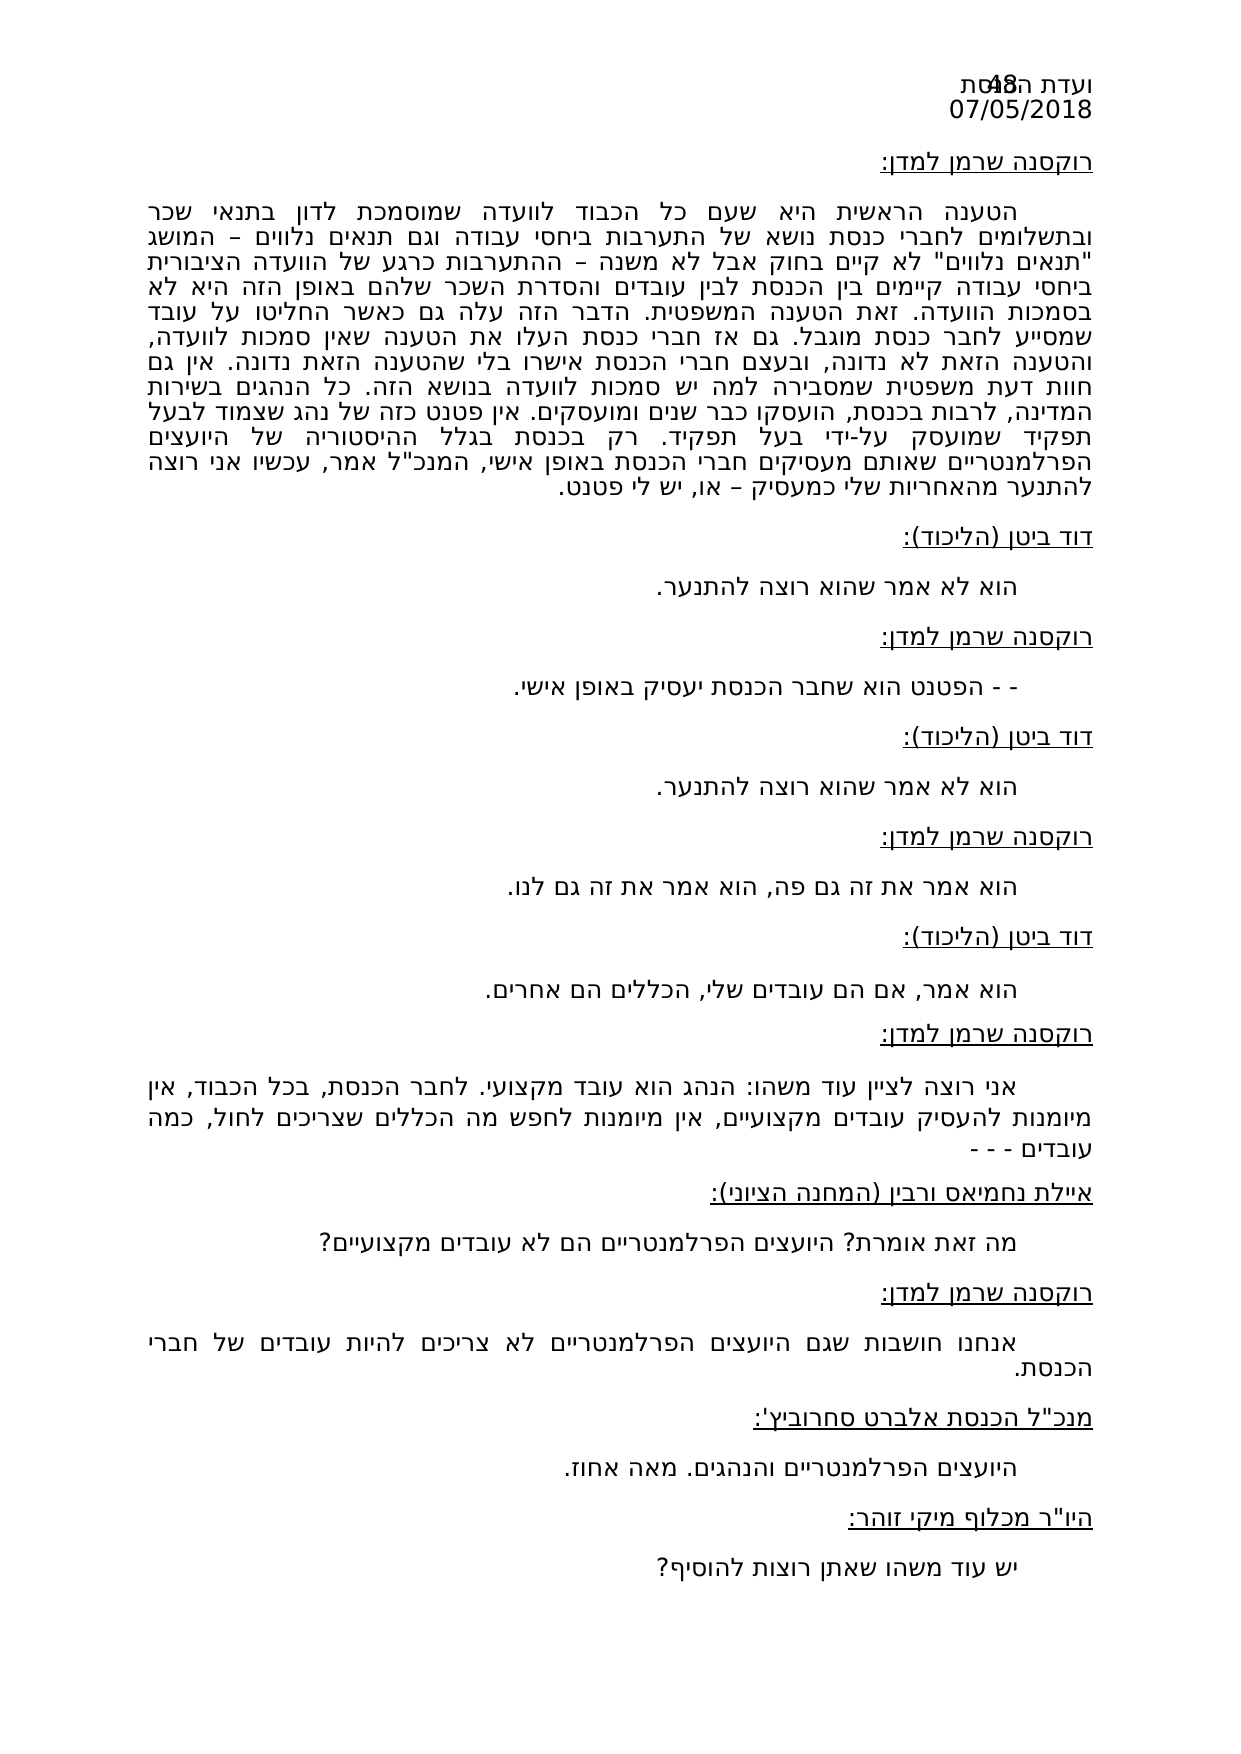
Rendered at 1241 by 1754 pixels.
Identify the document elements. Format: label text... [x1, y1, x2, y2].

text אני רוצה לציין עוד משהו: הנהג הוא עובד מקצועי. לחבר הכנסת, בכל הכבוד, אין מיומנות להעסיק עובדים מקצועיים, אין מיומנות לחפש מה הכללים שצריכים לחול, כמה עובדים - - - [147, 1072, 1093, 1163]
text הוא אמר, אם הם עובדים שלי, הכללים הם אחרים. [147, 975, 1093, 1004]
text רוקסנה שרמן למדן: [147, 825, 1093, 850]
text הוא אמר את זה גם פה, הוא אמר את זה גם לנו. [147, 875, 1093, 900]
text הטענה הראשית היא שעם כל הכבוד לוועדה שמוסמכת לדון בתנאי שכר ובתשלומים לחברי כנסת נושא של התערבות ביחסי עבודה וגם תנאים נלווים – המושג "תנאים נלווים" לא קיים בחוק אבל לא משנה – ההתערבות כרגע של הוועדה הציבורית ביחסי עבודה קיימים בין הכנסת לבין עובדים והסדרת השכר שלהם באופן הזה היא לא בסמכות הוועדה. זאת הטענה המשפטית. הדבר הזה עלה גם כאשר החליטו על עובד שמסייע לחבר כנסת מוגבל. גם אז חברי כנסת העלו את הטענה שאין סמכות לוועדה, והטענה הזאת לא נדונה, ובעצם חברי הכנסת אישרו בלי שהטענה הזאת נדונה. אין גם חוות דעת משפטית שמסבירה למה יש סמכות לוועדה בנושא הזה. כל הנהגים בשירות המדינה, לרבות בכנסת, הועסקו כבר שנים ומועסקים. אין פטנט כזה של נהג שצמוד לבעל תפקיד שמועסק על-ידי בעל תפקיד. רק בכנסת בגלל ההיסטוריה של היועצים הפרלמנטריים שאותם מעסיקים חברי הכנסת באופן אישי, המנכ"ל אמר, עכשיו אני רוצה להתנער מהאחריות שלי כמעסיק – או, יש לי פטנט. [147, 200, 1093, 500]
text מנכ"ל הכנסת אלברט סחרוביץ': [147, 1407, 1093, 1432]
text רוקסנה שרמן למדן: [147, 1282, 1093, 1307]
text יש עוד משהו שאתן רוצות להוסיף? [147, 1557, 1093, 1582]
text - - הפטנט הוא שחבר הכנסת יעסיק באופן אישי. [147, 675, 1093, 700]
text אנחנו חושבות שגם היועצים הפרלמנטריים לא צריכים להיות עובדים של חברי הכנסת. [147, 1332, 1093, 1382]
text היועצים הפרלמנטריים והנהגים. מאה אחוז. [147, 1457, 1093, 1482]
text מה זאת אומרת? היועצים הפרלמנטריים הם לא עובדים מקצועיים? [147, 1232, 1093, 1257]
text רוקסנה שרמן למדן: [147, 150, 1093, 175]
text הוא לא אמר שהוא רוצה להתנער. [147, 575, 1093, 600]
text הוא לא אמר שהוא רוצה להתנער. [147, 775, 1093, 800]
text דוד ביטן (הליכוד): [147, 925, 1093, 950]
text רוקסנה שרמן למדן: [147, 625, 1093, 650]
text דוד ביטן (הליכוד): [147, 725, 1093, 750]
text רוקסנה שרמן למדן: [147, 1022, 1093, 1047]
text איילת נחמיאס ורבין (המחנה הציוני): [147, 1182, 1093, 1207]
text היו"ר מכלוף מיקי זוהר: [147, 1507, 1093, 1532]
text דוד ביטן (הליכוד): [147, 525, 1093, 550]
